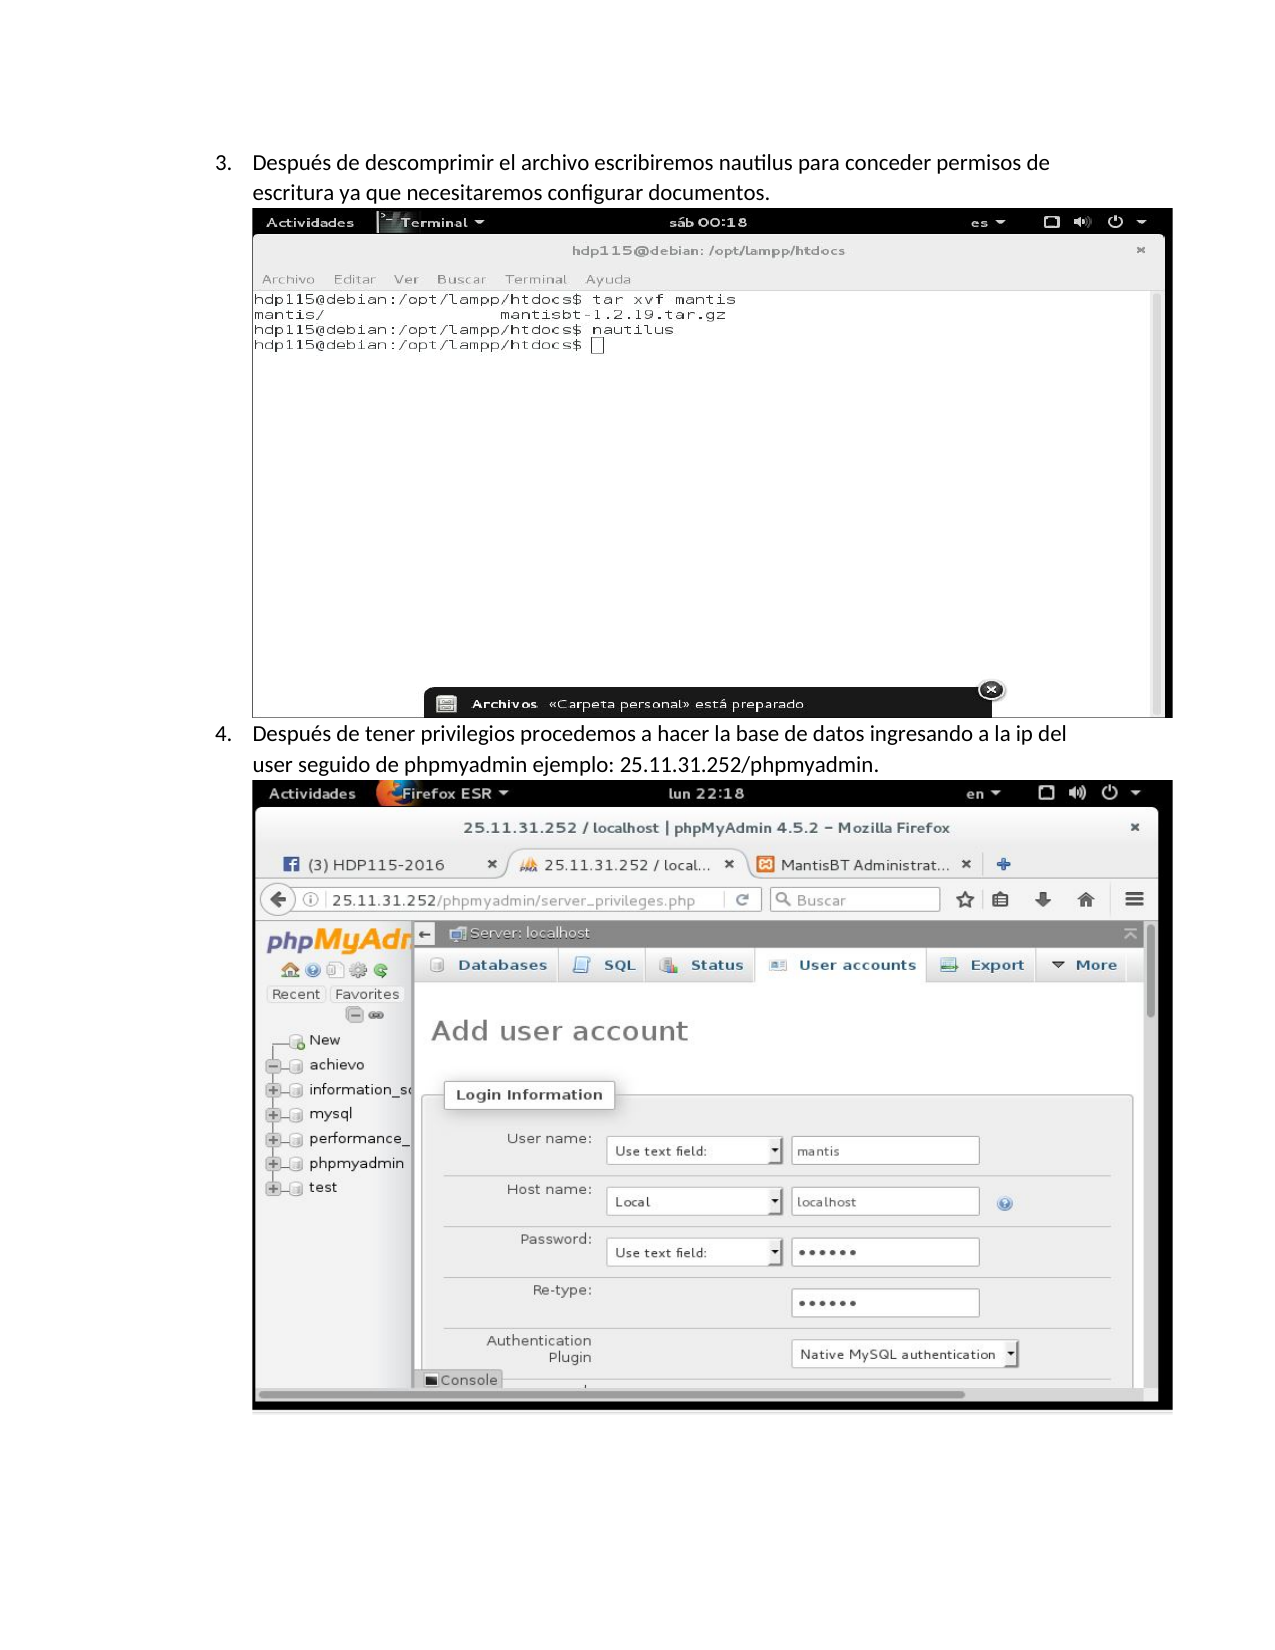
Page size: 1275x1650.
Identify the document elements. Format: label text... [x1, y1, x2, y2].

list Después de tener privilegios procedemos a hacer la base de datos ingresando a la ip del user seguido de phpmyadmin ejemplo: 25.11.31.252/phpmyadmin. [215, 719, 1098, 778]
picture [252, 208, 1173, 718]
list Después de descomprimir el archivo escribiremos nautilus para conceder permisos de escritura ya que necesitaremos configurar documentos. [215, 148, 1098, 206]
picture [252, 780, 1173, 1415]
